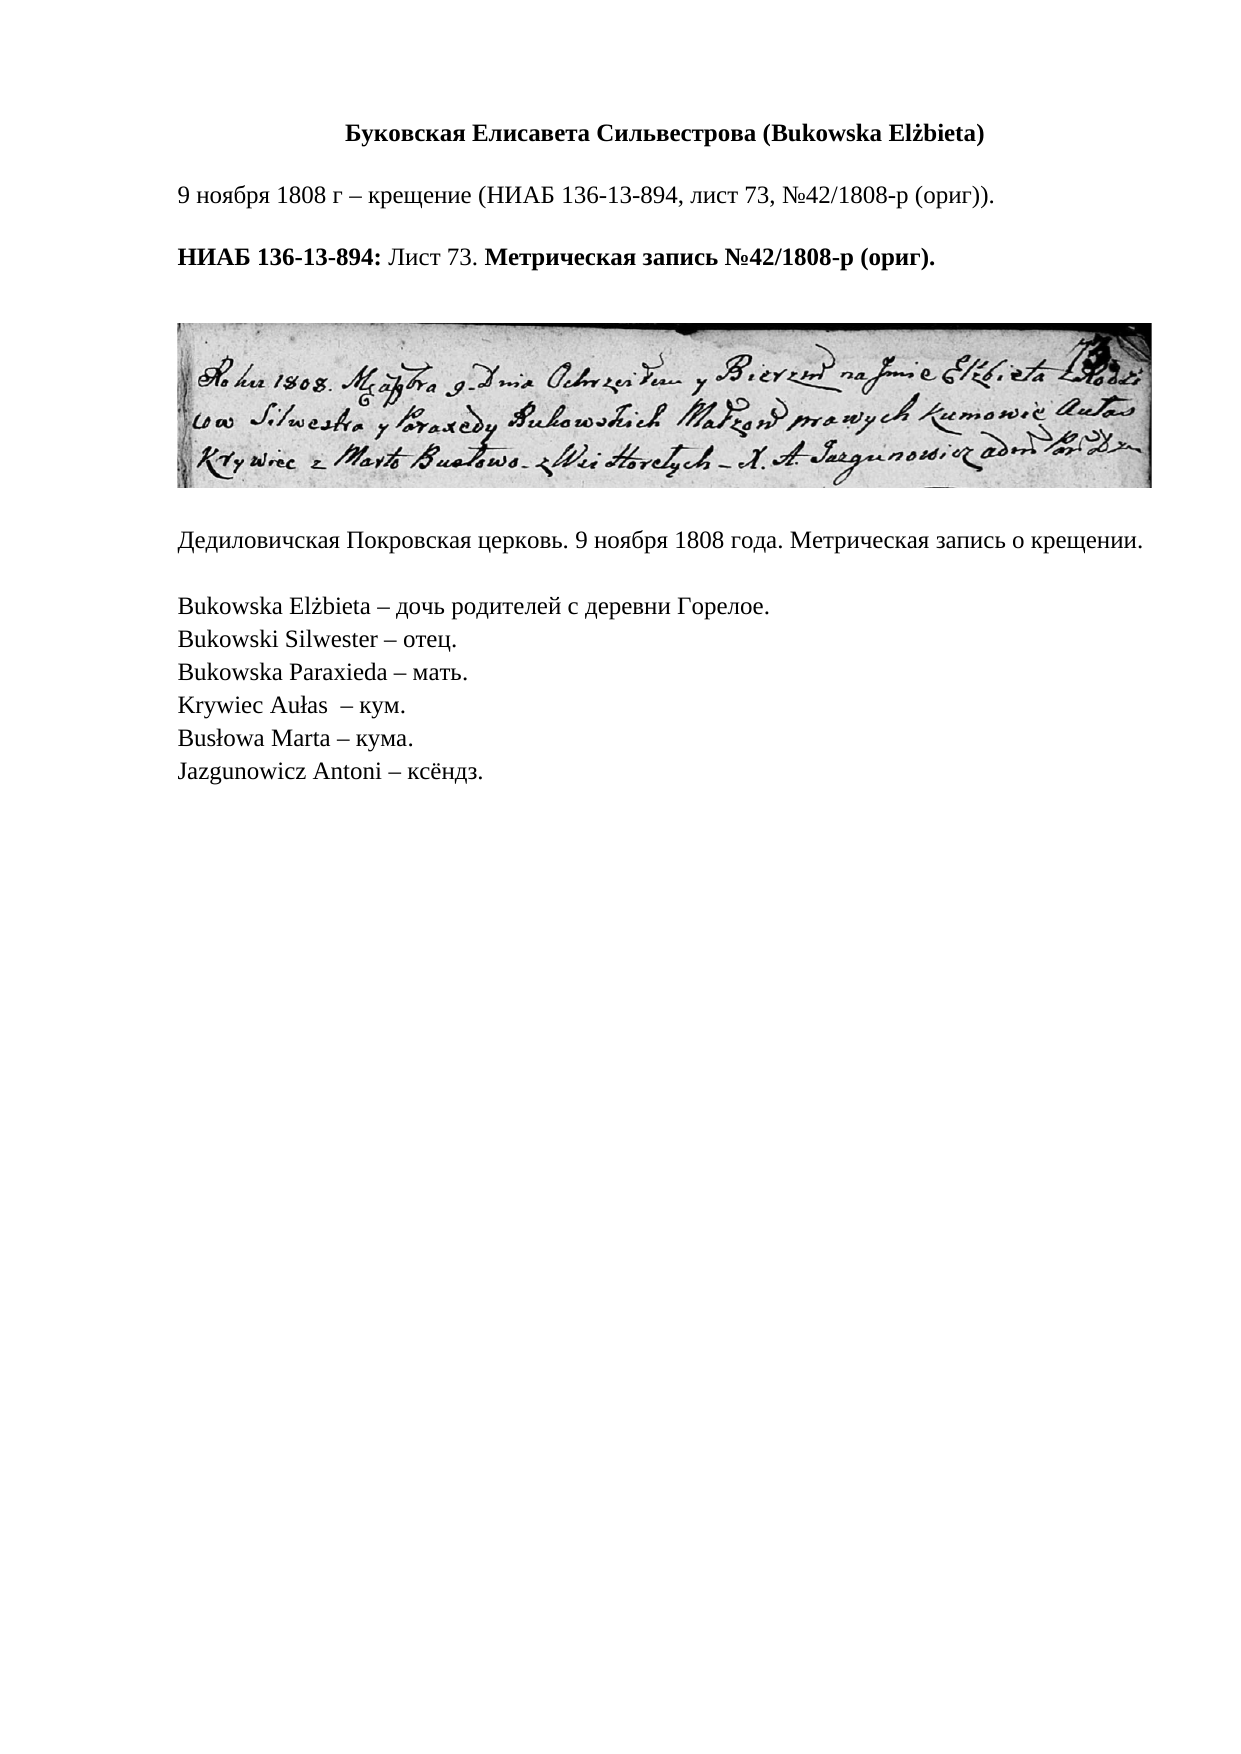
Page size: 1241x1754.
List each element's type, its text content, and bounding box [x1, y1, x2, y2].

text Jazgunowicz Antoni – ксёндз. [177, 756, 1152, 785]
text Дедиловичская Покровская церковь. 9 ноября 1808 года. Метрическая запись о крещении. [177, 525, 1152, 554]
text НИАБ 136-13-894: Лист 73. Метрическая запись №42/1808-р (ориг). [177, 242, 1152, 271]
text Буковская Елисавета Сильвестрова (Bukowska Elżbieta) [177, 118, 1152, 147]
text 9 ноября 1808 г – крещение (НИАБ 136-13-894, лист 73, №42/1808-р (ориг)). [177, 180, 1152, 209]
text Bukowska Paraxieda – мать. [177, 657, 1152, 686]
text Bukowska Elżbieta – дочь родителей с деревни Горелое. [177, 591, 1152, 620]
picture [177, 323, 1152, 488]
text Bukowski Silwester – отец. [177, 624, 1152, 653]
text Busłowa Marta – кума. [177, 723, 1152, 752]
text Krywiec Aułas – кум. [177, 690, 1152, 719]
